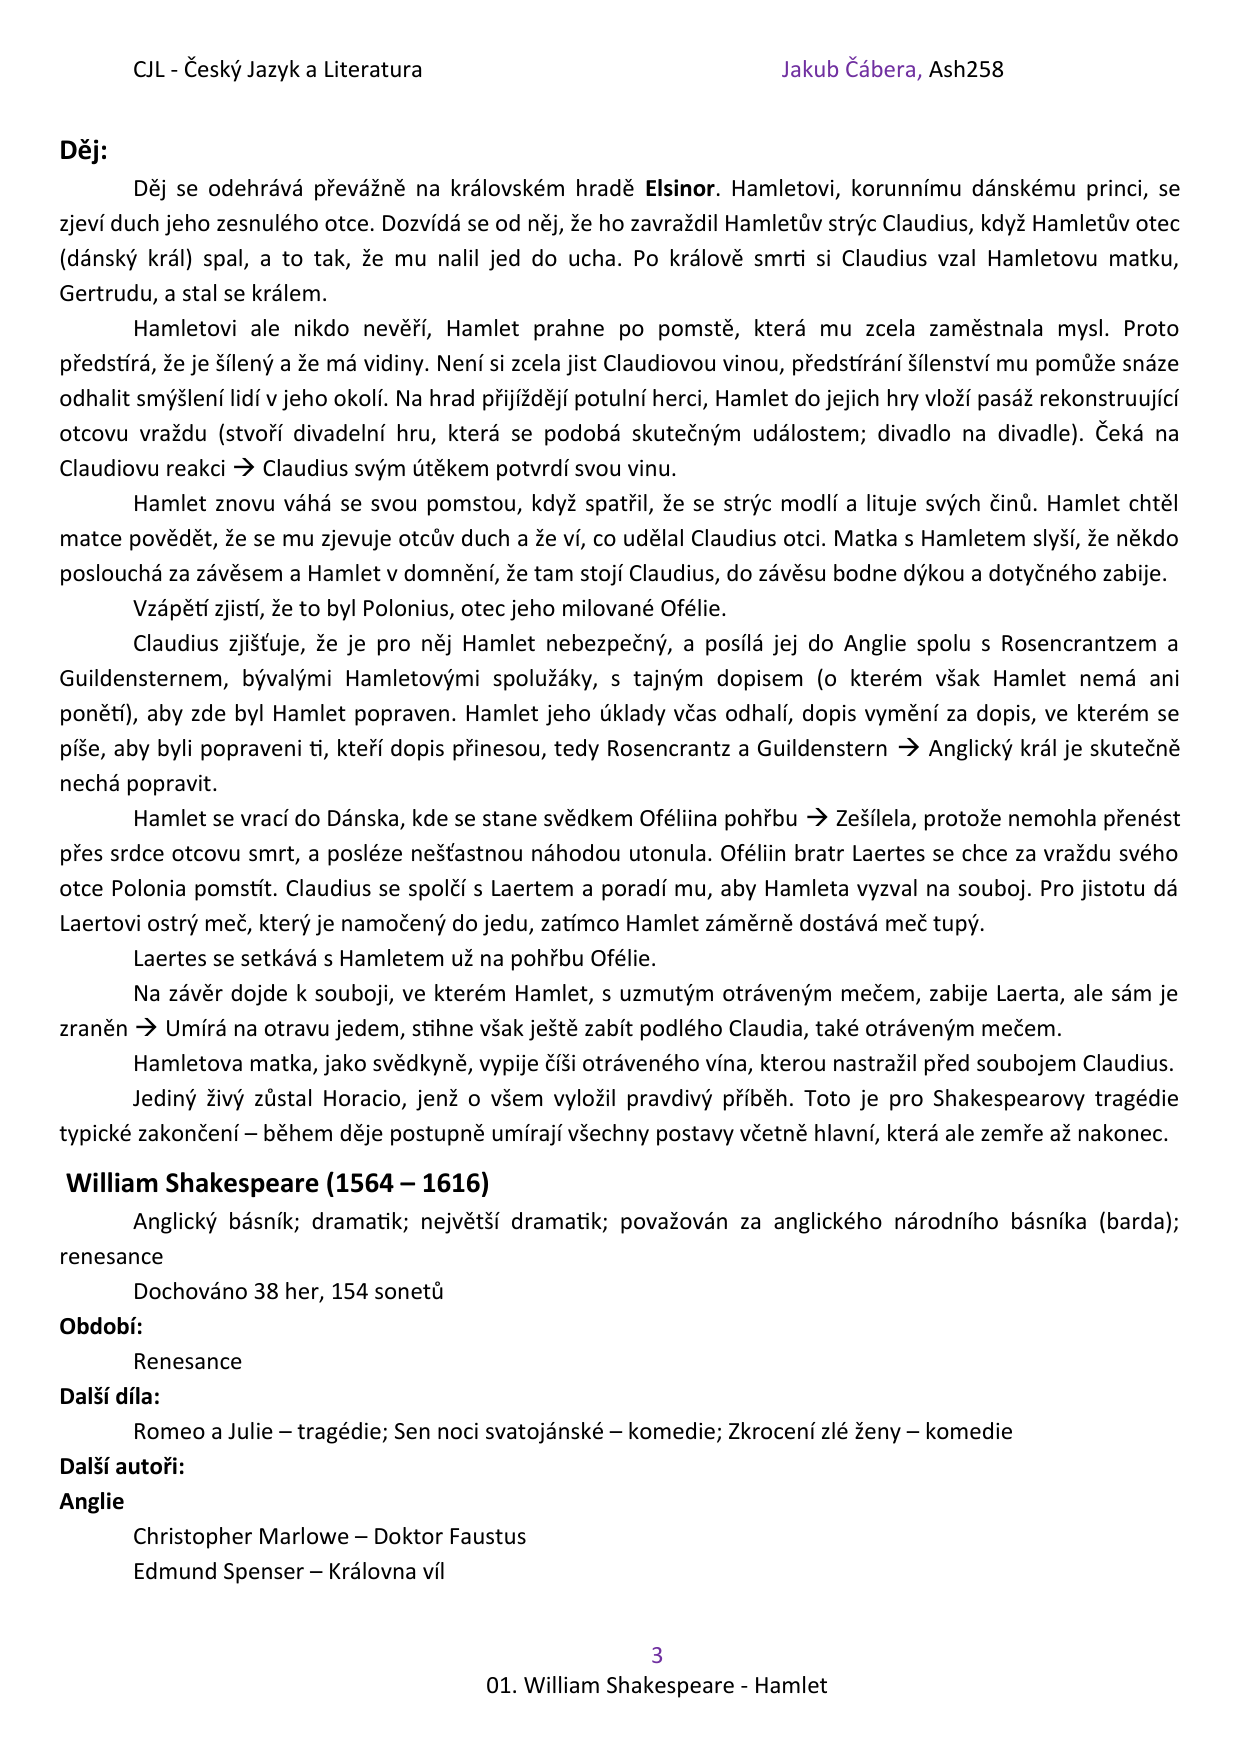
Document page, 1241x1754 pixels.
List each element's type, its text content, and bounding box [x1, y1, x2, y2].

text Hamlet znovu váhá se svou pomstou, když spatřil, že se strýc modlí a lituje svých činů. Hamlet chtěl matce povědět, že se mu zjevuje otcův duch a že ví, co udělal Claudius otci. Matka s Hamletem slyší, že někdo poslouchá za závěsem a Hamlet v domnění, že tam stojí Claudius, do závěsu bodne dýkou a dotyčného zabije. [59, 487, 1181, 587]
text Hamletovi ale nikdo nevěří, Hamlet prahne po pomstě, která mu zcela zaměstnala mysl. Proto předstírá, že je šílený a že má vidiny. Není si zcela jist Claudiovou vinou, předstírání šílenství mu pomůže snáze odhalit smýšlení lidí v jeho okolí. Na hrad přijíždějí potulní herci, Hamlet do jejich hry vloží pasáž rekonstruující otcovu vraždu (stvoří divadelní hru, která se podobá skutečným událostem; divadlo na divadle). Čeká na Claudiovu reakci Claudius svým útěkem potvrdí svou vinu. [59, 312, 1181, 482]
subtitle Další díla: [59, 1380, 1181, 1411]
text Hamletova matka, jako svědkyně, vypije číši otráveného vína, kterou nastražil před soubojem Claudius. [59, 1047, 1181, 1077]
subtitle William Shakespeare (1564 – 1616) [59, 1164, 1181, 1200]
text Claudius zjišťuje, že je pro něj Hamlet nebezpečný, a posílá jej do Anglie spolu s Rosencrantzem a Guildensternem, bývalými Hamletovými spolužáky, s tajným dopisem (o kterém však Hamlet nemá ani ponětí), aby zde byl Hamlet popraven. Hamlet jeho úklady včas odhalí, dopis vymění za dopis, ve kterém se píše, aby byli popraveni ti, kteří dopis přinesou, tedy Rosencrantz a Guildenstern Anglický král je skutečně nechá popravit. [59, 627, 1181, 797]
subtitle Období: [59, 1310, 1181, 1341]
subtitle Další autoři: [59, 1450, 1181, 1481]
text Vzápětí zjistí, že to byl Polonius, otec jeho milované Ofélie. [59, 592, 1181, 622]
text Dochováno 38 her, 154 sonetů [59, 1275, 1181, 1306]
text Renesance [59, 1345, 1181, 1376]
text Christopher Marlowe – Doktor Faustus [59, 1520, 1181, 1551]
text Edmund Spenser – Královna víl [59, 1555, 1181, 1586]
text Laertes se setkává s Hamletem už na pohřbu Ofélie. [59, 942, 1181, 972]
subtitle Děj: [59, 131, 1181, 166]
text Hamlet se vrací do Dánska, kde se stane svědkem Oféliina pohřbu Zešílela, protože nemohla přenést přes srdce otcovu smrt, a posléze nešťastnou náhodou utonula. Oféliin bratr Laertes se chce za vraždu svého otce Polonia pomstít. Claudius se spolčí s Laertem a poradí mu, aby Hamleta vyzval na souboj. Pro jistotu dá Laertovi ostrý meč, který je namočený do jedu, zatímco Hamlet záměrně dostává meč tupý. [59, 802, 1181, 937]
text Anglický básník; dramatik; největší dramatik; považován za anglického národního básníka (barda); renesance [59, 1205, 1181, 1271]
subtitle Anglie [59, 1485, 1181, 1516]
text Jediný živý zůstal Horacio, jenž o všem vyložil pravdivý příběh. Toto je pro Shakespearovy tragédie typické zakončení – během děje postupně umírají všechny postavy včetně hlavní, která ale zemře až nakonec. [59, 1082, 1181, 1147]
text Na závěr dojde k souboji, ve kterém Hamlet, s uzmutým otráveným mečem, zabije Laerta, ale sám je zraněn Umírá na otravu jedem, stihne však ještě zabít podlého Claudia, také otráveným mečem. [59, 977, 1181, 1042]
text Děj se odehrává převážně na královském hradě Elsinor. Hamletovi, korunnímu dánskému princi, se zjeví duch jeho zesnulého otce. Dozvídá se od něj, že ho zavraždil Hamletův strýc Claudius, když Hamletův otec (dánský král) spal, a to tak, že mu nalil jed do ucha. Po králově smrti si Claudius vzal Hamletovu matku, Gertrudu, a stal se králem. [59, 172, 1181, 307]
text Romeo a Julie – tragédie; Sen noci svatojánské – komedie; Zkrocení zlé ženy – komedie [59, 1415, 1181, 1446]
